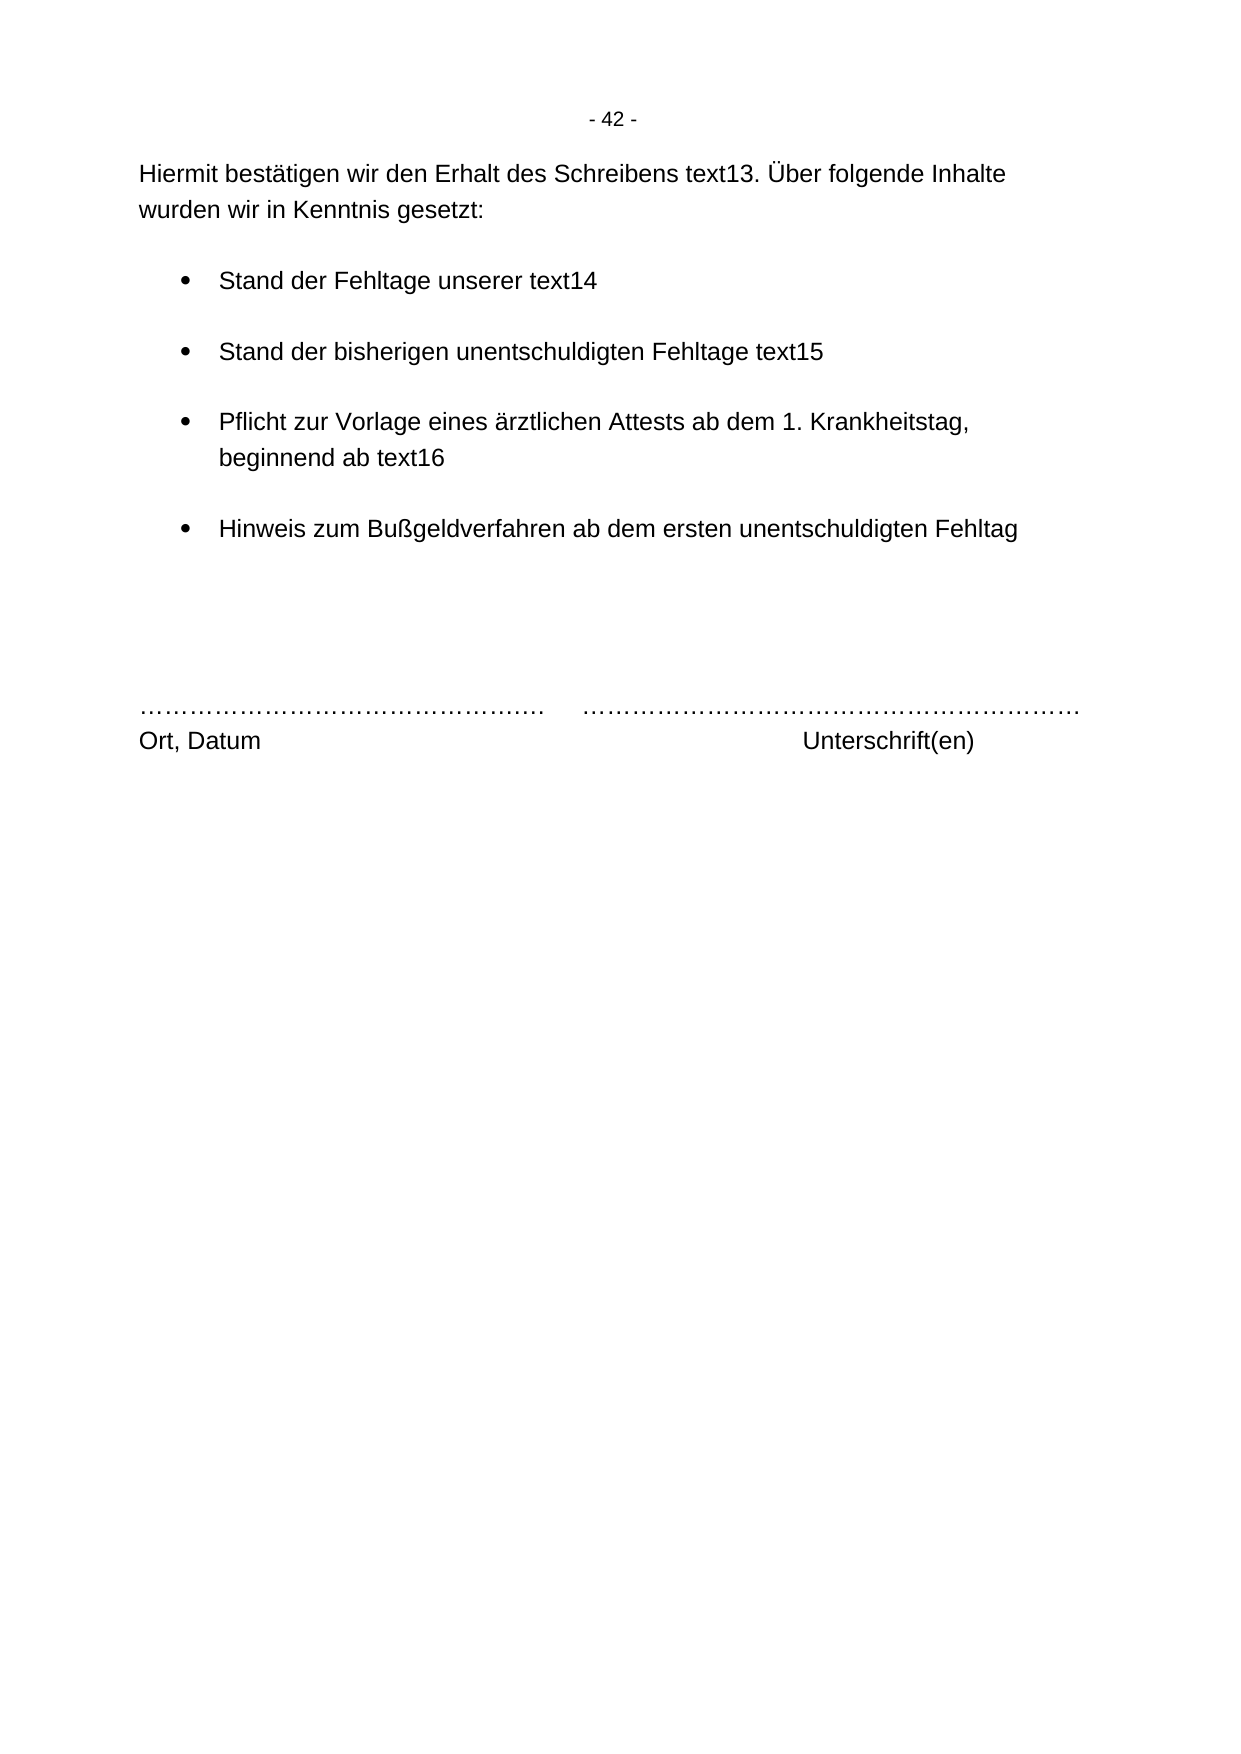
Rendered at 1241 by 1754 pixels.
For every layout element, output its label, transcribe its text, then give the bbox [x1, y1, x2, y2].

list Pflicht zur Vorlage eines ärztlichen Attests ab dem 1. Krankheitstag, beginnend ab text16 [181, 402, 1087, 473]
text Hiermit bestätigen wir den Erhalt des Schreibens text13. Über folgende Inhalte wurden wir in Kenntnis gesetzt: [139, 154, 1087, 225]
list Stand der bisherigen unentschuldigten Fehltage text15 [181, 332, 1087, 367]
text ……………………………………….… …………………………………………………… [139, 686, 1087, 721]
list Hinweis zum Bußgeldverfahren ab dem ersten unentschuldigten Fehltag [181, 509, 1087, 544]
text Ort, Datum Unterschrift(en) [139, 721, 1087, 757]
list Stand der Fehltage unserer text14 [181, 261, 1087, 296]
